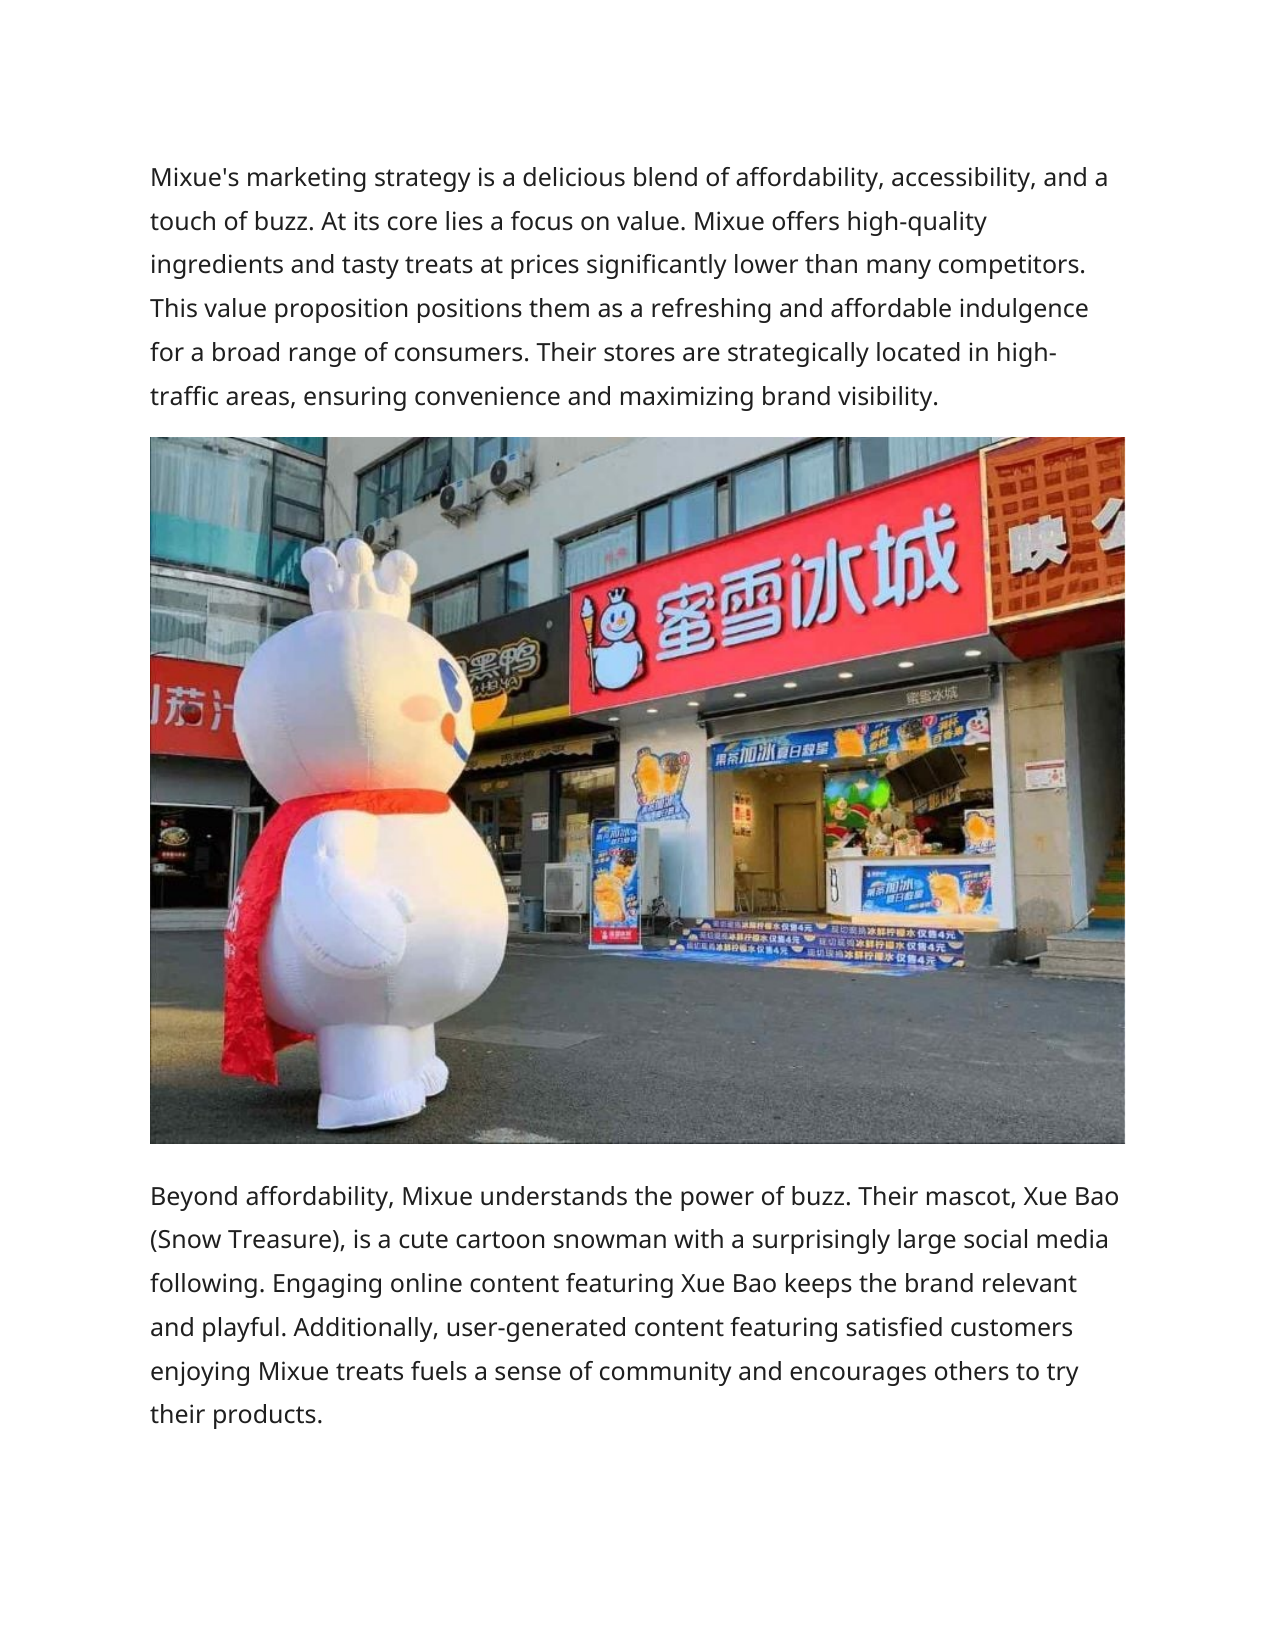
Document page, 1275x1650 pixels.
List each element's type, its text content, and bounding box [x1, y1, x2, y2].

text Beyond affordability, Mixue understands the power of buzz. Their mascot, Xue Bao (Snow Treasure), is a cute cartoon snowman with a surprisingly large social media following. Engaging online content featuring Xue Bao keeps the brand relevant and playful. Additionally, user-generated content featuring satisfied customers enjoying Mixue treats fuels a sense of community and encourages others to try their products. [150, 1168, 1125, 1431]
picture [150, 437, 1125, 1144]
text Mixue's marketing strategy is a delicious blend of affordability, accessibility, and a touch of buzz. At its core lies a focus on value. Mixue offers high-quality ingredients and tasty treats at prices significantly lower than many competitors. This value proposition positions them as a refreshing and affordable indulgence for a broad range of consumers. Their stores are strategically located in high-traffic areas, ensuring convenience and maximizing brand visibility. [150, 150, 1125, 412]
